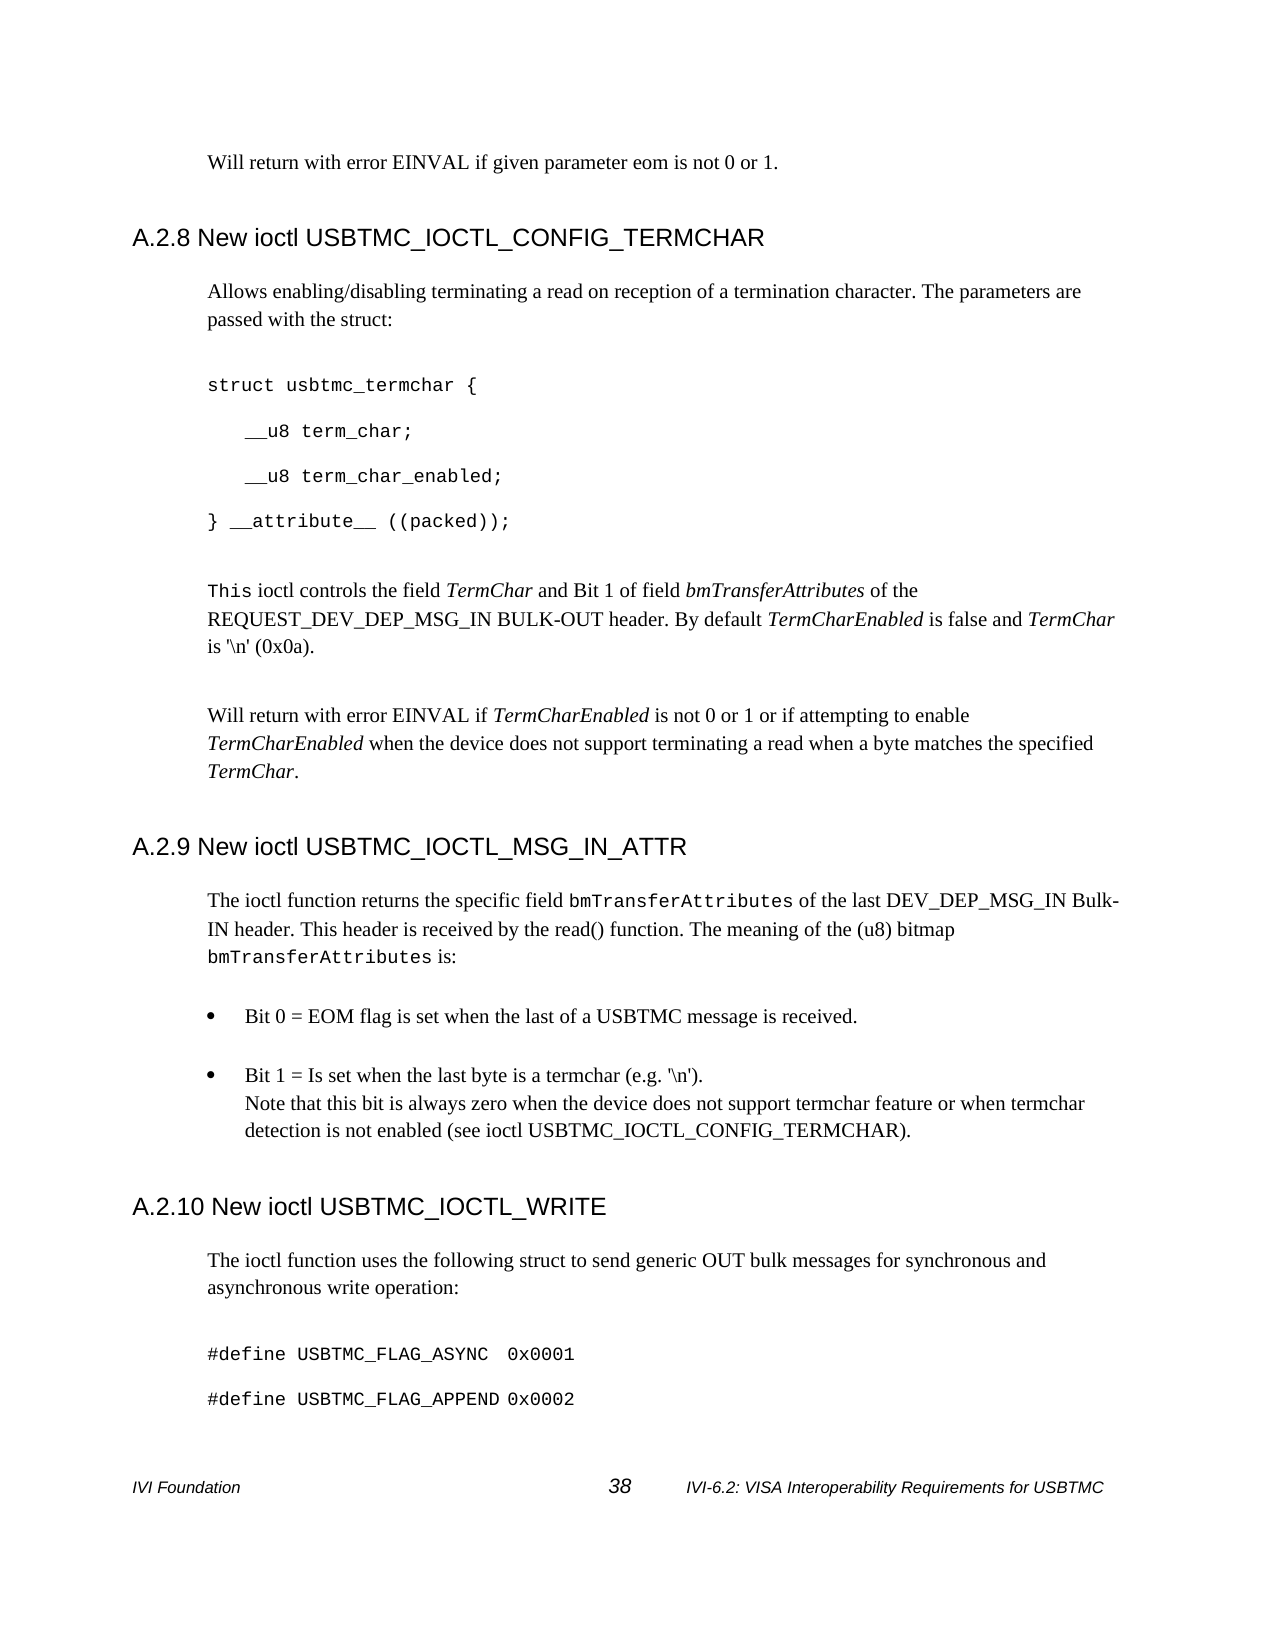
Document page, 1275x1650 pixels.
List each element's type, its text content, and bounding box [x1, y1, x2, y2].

subtitle A.2.9 New ioctl USBTMC_IOCTL_MSG_IN_ATTR [132, 832, 1125, 861]
text #define USBTMC_FLAG_ASYNC 0x0001 [207, 1344, 1125, 1366]
text This ioctl controls the field TermChar and Bit 1 of field bmTransferAttributes of the REQUEST_DEV_DEP_MSG_IN BULK-OUT header. By default TermCharEnabled is false and TermChar is '\n' (0x0a). [207, 578, 1125, 658]
text } __attribute__ ((packed)); [207, 512, 1125, 533]
text __u8 term_char_enabled; [207, 467, 1125, 488]
text #define USBTMC_FLAG_APPEND 0x0002 [207, 1389, 1125, 1411]
text Will return with error EINVAL if TermCharEnabled is not 0 or 1 or if attempting to enable TermCharEnabled when the device does not support terminating a read when a byte matches the specified TermChar. [207, 703, 1125, 783]
list Bit 1 = Is set when the last byte is a termchar (e.g. '\n'). Note that this bit is always zero when the device does not support termchar feature or when termchar detection is not enabled (see ioctl USBTMC_IOCTL_CONFIG_TERMCHAR). [207, 1063, 1125, 1142]
subtitle A.2.10 New ioctl USBTMC_IOCTL_WRITE [132, 1192, 1125, 1220]
text The ioctl function uses the following struct to send generic OUT bulk messages for synchronous and asynchronous write operation: [207, 1247, 1125, 1299]
text Allows enabling/disabling terminating a read on reception of a termination character. The parameters are passed with the struct: [207, 279, 1125, 331]
text struct usbtmc_termchar { [207, 376, 1125, 397]
text __u8 term_char; [207, 421, 1125, 443]
text The ioctl function returns the specific field bmTransferAttributes of the last DEV_DEP_MSG_IN Bulk-IN header. This header is received by the read() function. The meaning of the (u8) bitmap bmTransferAttributes is: [207, 888, 1125, 969]
list Bit 0 = EOM flag is set when the last of a USBTMC message is received. [207, 1004, 1125, 1028]
text Will return with error EINVAL if given parameter eom is not 0 or 1. [207, 150, 1125, 174]
subtitle A.2.8 New ioctl USBTMC_IOCTL_CONFIG_TERMCHAR [132, 223, 1125, 252]
